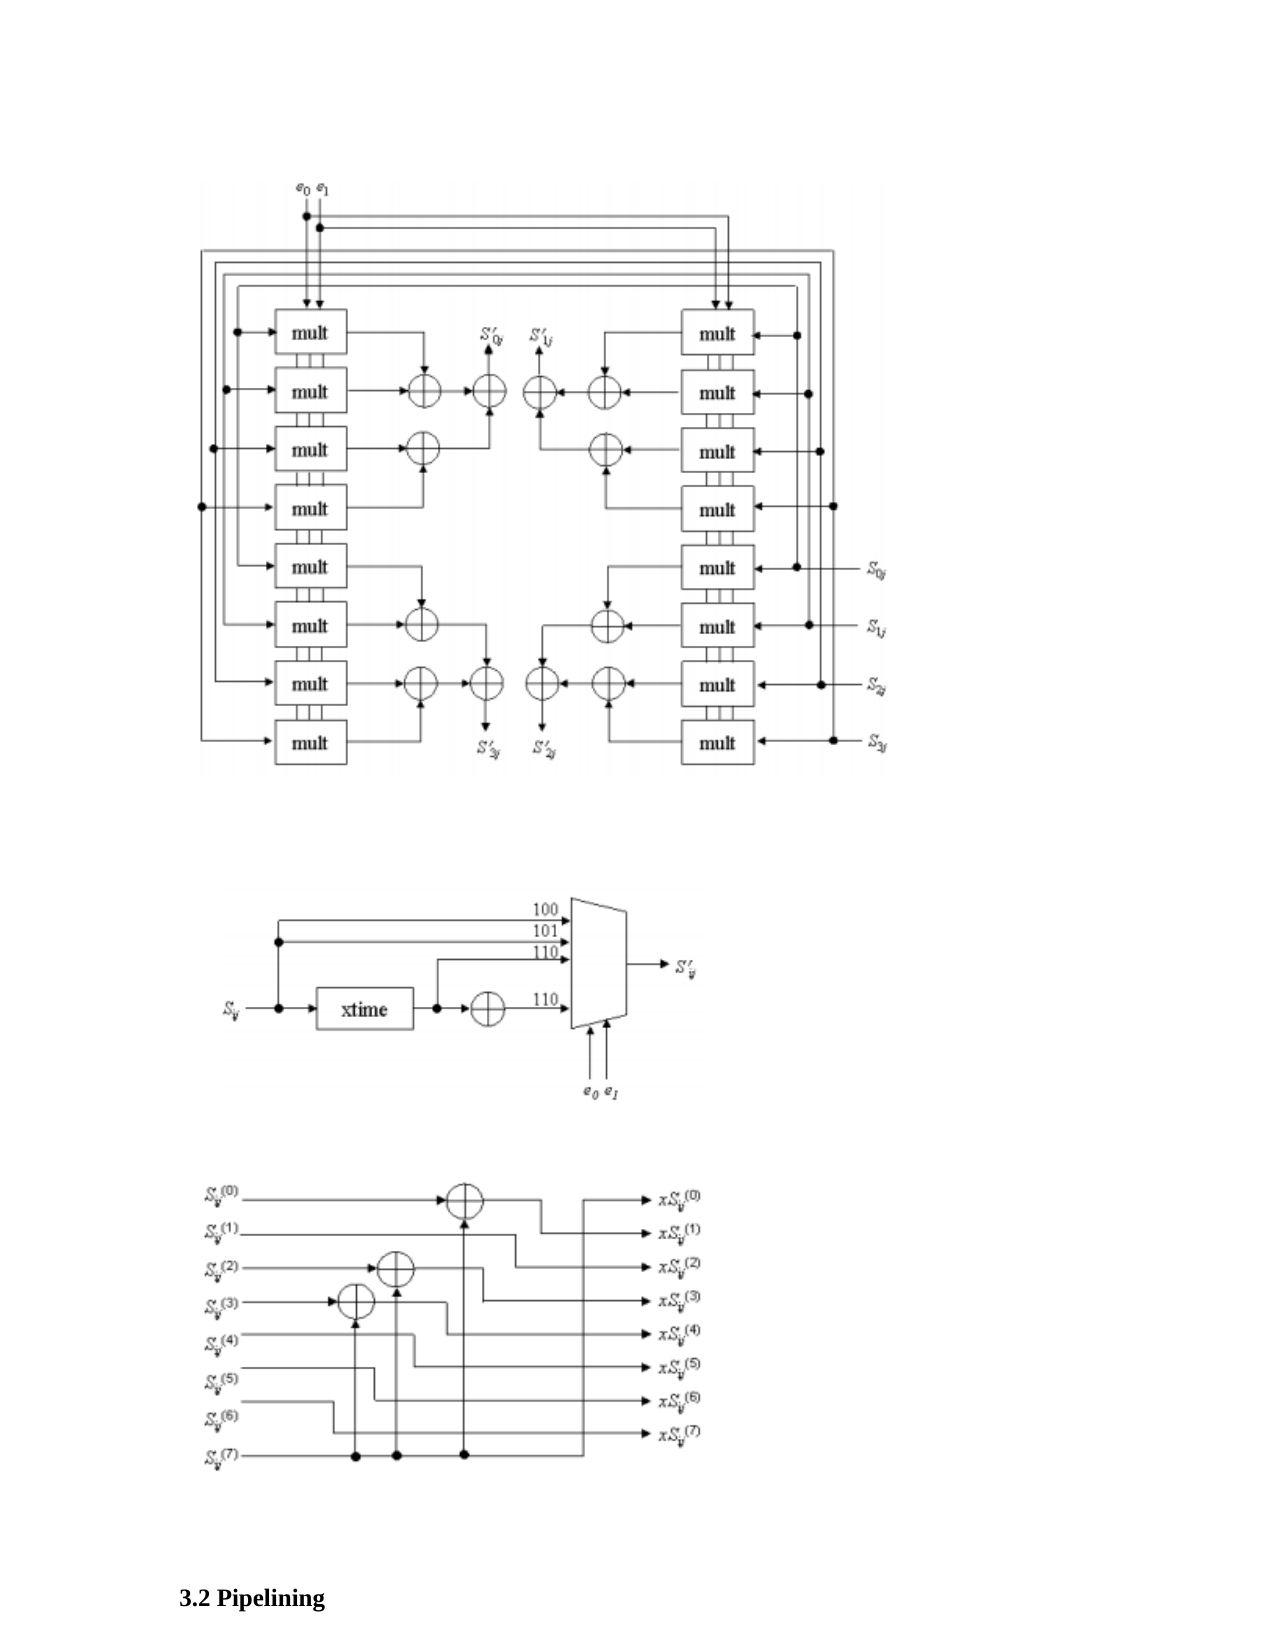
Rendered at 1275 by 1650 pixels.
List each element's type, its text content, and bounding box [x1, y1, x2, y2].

picture [179, 154, 914, 781]
picture [179, 1167, 775, 1485]
text 3.2 Pipelining [179, 1583, 1096, 1612]
picture [179, 879, 717, 1133]
